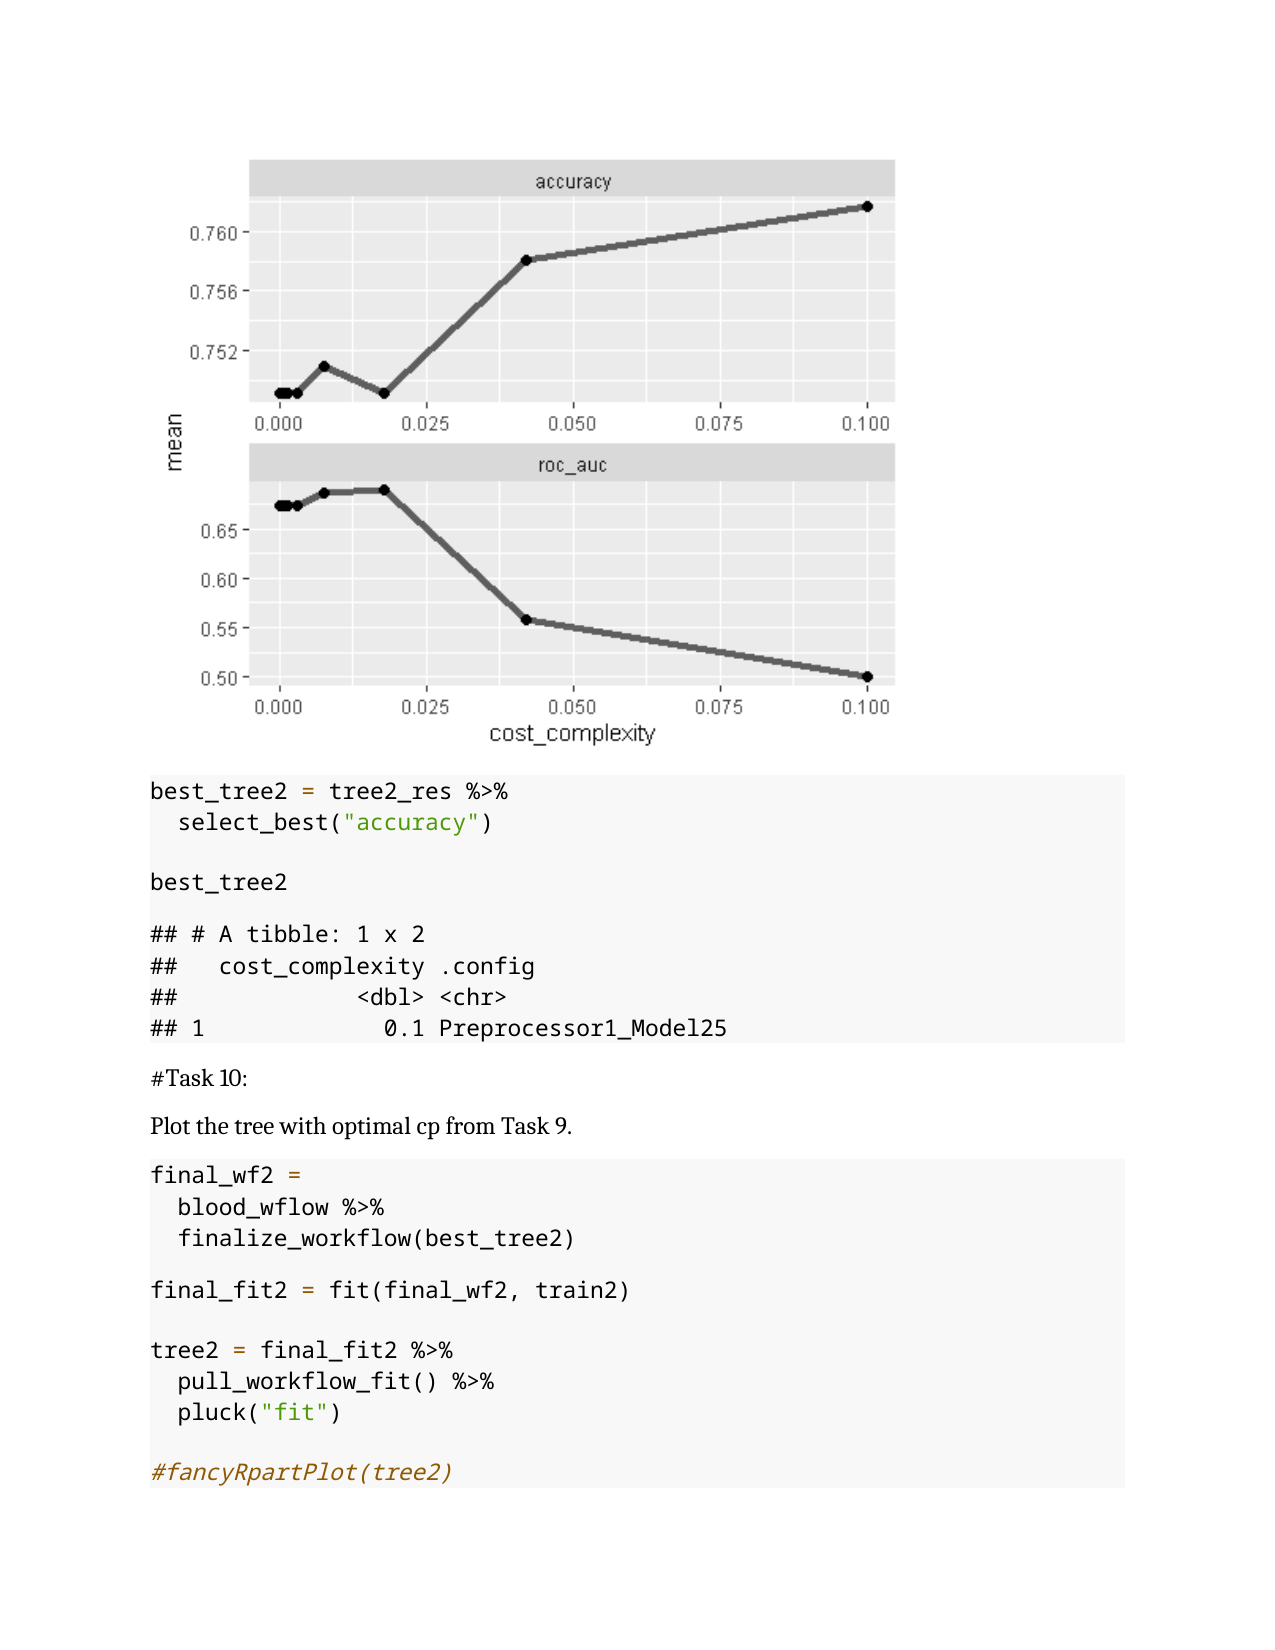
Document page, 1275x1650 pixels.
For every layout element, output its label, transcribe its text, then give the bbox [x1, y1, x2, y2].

text final_wf2 = blood_wflow %>% finalize_workflow(best_tree2) [301, 1159, 1125, 1253]
text Plot the tree with optimal cp from Task 9. [150, 1112, 1125, 1141]
text final_fit2 = fit(final_wf2, train2) tree2 = final_fit2 %>% pull_workflow_fit() %>% pluck("fit") #fancyRpartPlot(tree2) [150, 1274, 1125, 1488]
text #Task 10: [150, 1064, 1125, 1093]
picture [150, 150, 908, 757]
text best_tree2 = tree2_res %>% select_best("accuracy") best_tree2 [150, 775, 1125, 898]
text ## # A tibble: 1 x 2 ## cost_complexity .config ## <dbl> <chr> ## 1 0.1 Preprocessor1_Model25 [150, 918, 1125, 1043]
